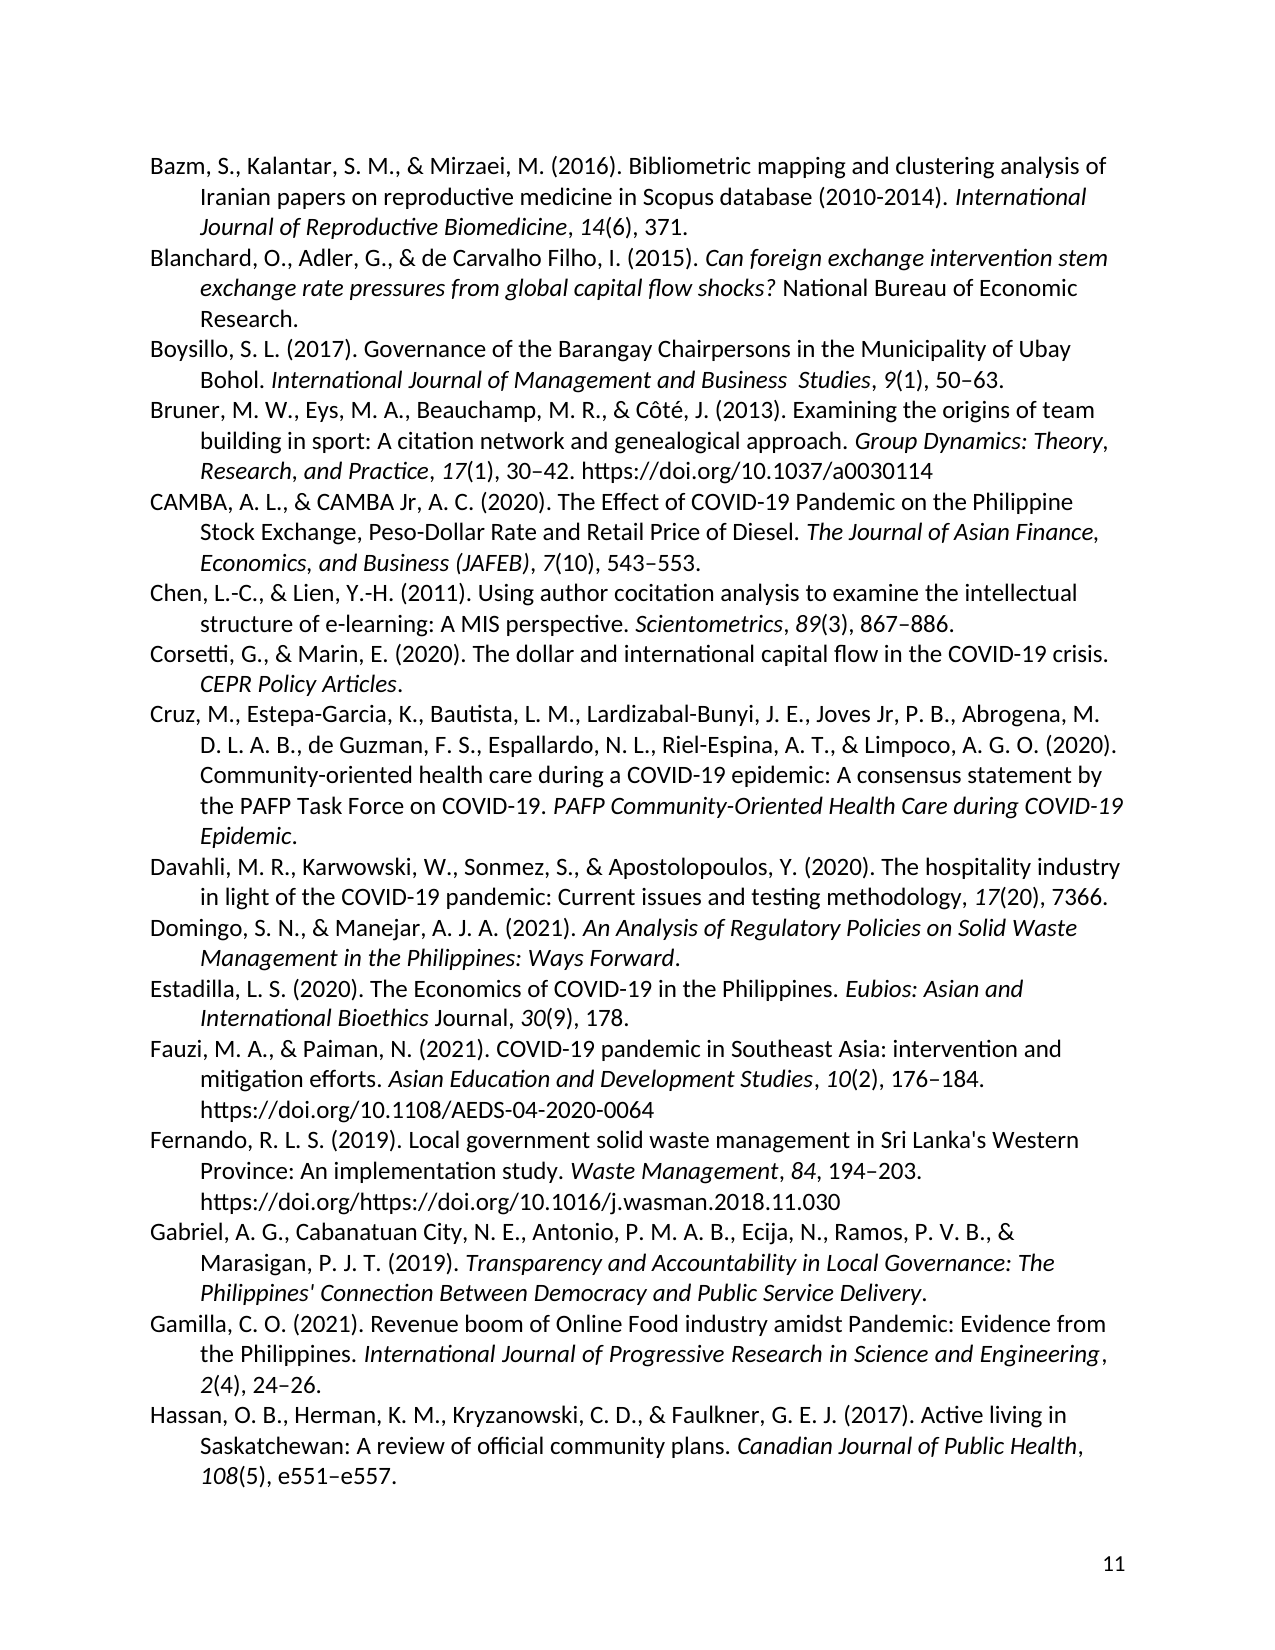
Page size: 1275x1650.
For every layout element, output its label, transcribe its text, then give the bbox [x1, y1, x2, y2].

text Blanchard, O., Adler, G., & de Carvalho Filho, I. (2015). Can foreign exchange intervention stem exchange rate pressures from global capital flow shocks? National Bureau of Economic Research. [150, 242, 1111, 333]
text Cruz, M., Estepa-Garcia, K., Bautista, L. M., Lardizabal-Bunyi, J. E., Joves Jr, P. B., Abrogena, M. [150, 699, 1137, 729]
text Fernando, R. L. S. (2019). Local government solid waste management in Sri Lanka's Western Province: An implementation study. Waste Management, 84, 194–203. https://doi.org/https://doi.org/10.1016/j.wasman.2018.11.030 [150, 1124, 1117, 1216]
text CAMBA, A. L., & CAMBA Jr, A. C. (2020). The Effect of COVID-19 Pandemic on the Philippine Stock Exchange, Peso-Dollar Rate and Retail Price of Diesel. The Journal of Asian Finance, Economics, and Business (JAFEB), 7(10), 543–553. [150, 486, 1102, 577]
text Davahli, M. R., Karwowski, W., Sonmez, S., & Apostolopoulos, Y. (2020). The hospitality industry in light of the COVID-19 pandemic: Current issues and testing methodology, 17(20), 7366. [150, 851, 1124, 912]
text Bruner, M. W., Eys, M. A., Beauchamp, M. R., & Côté, J. (2013). Examining the origins of team building in sport: A citation network and genealogical approach. Group Dynamics: Theory, Research, and Practice, 17(1), 30–42. https://doi.org/10.1037/a0030114 [150, 394, 1111, 486]
text Gabriel, A. G., Cabanatuan City, N. E., Antonio, P. M. A. B., Ecija, N., Ramos, P. V. B., & Marasigan, P. J. T. (2019). Transparency and Accountability in Local Governance: The Philippines' Connection Between Democracy and Public Service Delivery. [150, 1216, 1117, 1308]
text CEPR Policy Articles. [200, 668, 1137, 699]
text Corsetti, G., & Marin, E. (2020). The dollar and international capital flow in the COVID-19 crisis. [150, 638, 1137, 668]
text D. L. A. B., de Guzman, F. S., Espallardo, N. L., Riel-Espina, A. T., & Limpoco, A. G. O. (2020). Community-oriented health care during a COVID-19 epidemic: A consensus statement by the PAFP Task Force on COVID-19. PAFP Community-Oriented Health Care during COVID-19 Epidemic. [200, 729, 1124, 851]
text Hassan, O. B., Herman, K. M., Kryzanowski, C. D., & Faulkner, G. E. J. (2017). Active living in Saskatchewan: A review of official community plans. Canadian Journal of Public Health, 108(5), e551–e557. [150, 1399, 1087, 1491]
text Domingo, S. N., & Manejar, A. J. A. (2021). An Analysis of Regulatory Policies on Solid Waste Management in the Philippines: Ways Forward. [150, 912, 1079, 973]
text Chen, L.-C., & Lien, Y.-H. (2011). Using author cocitation analysis to examine the intellectual structure of e-learning: A MIS perspective. Scientometrics, 89(3), 867–886. [150, 577, 1117, 638]
text Estadilla, L. S. (2020). The Economics of COVID-19 in the Philippines. Eubios: Asian and International Bioethics Journal, 30(9), 178. [150, 973, 1026, 1033]
text Bazm, S., Kalantar, S. M., & Mirzaei, M. (2016). Bibliometric mapping and clustering analysis of Iranian papers on reproductive medicine in Scopus database (2010-2014). International Journal of Reproductive Biomedicine, 14(6), 371. [150, 150, 1121, 242]
text Fauzi, M. A., & Paiman, N. (2021). COVID-19 pandemic in Southeast Asia: intervention and mitigation efforts. Asian Education and Development Studies, 10(2), 176–184. https://doi.org/10.1108/AEDS-04-2020-0064 [150, 1033, 1062, 1124]
text Boysillo, S. L. (2017). Governance of the Barangay Chairpersons in the Municipality of Ubay Bohol. International Journal of Management and Business Studies, 9(1), 50–63. [150, 333, 1074, 394]
text Gamilla, C. O. (2021). Revenue boom of Online Food industry amidst Pandemic: Evidence from the Philippines. International Journal of Progressive Research in Science and Engineering, 2(4), 24–26. [150, 1308, 1107, 1399]
